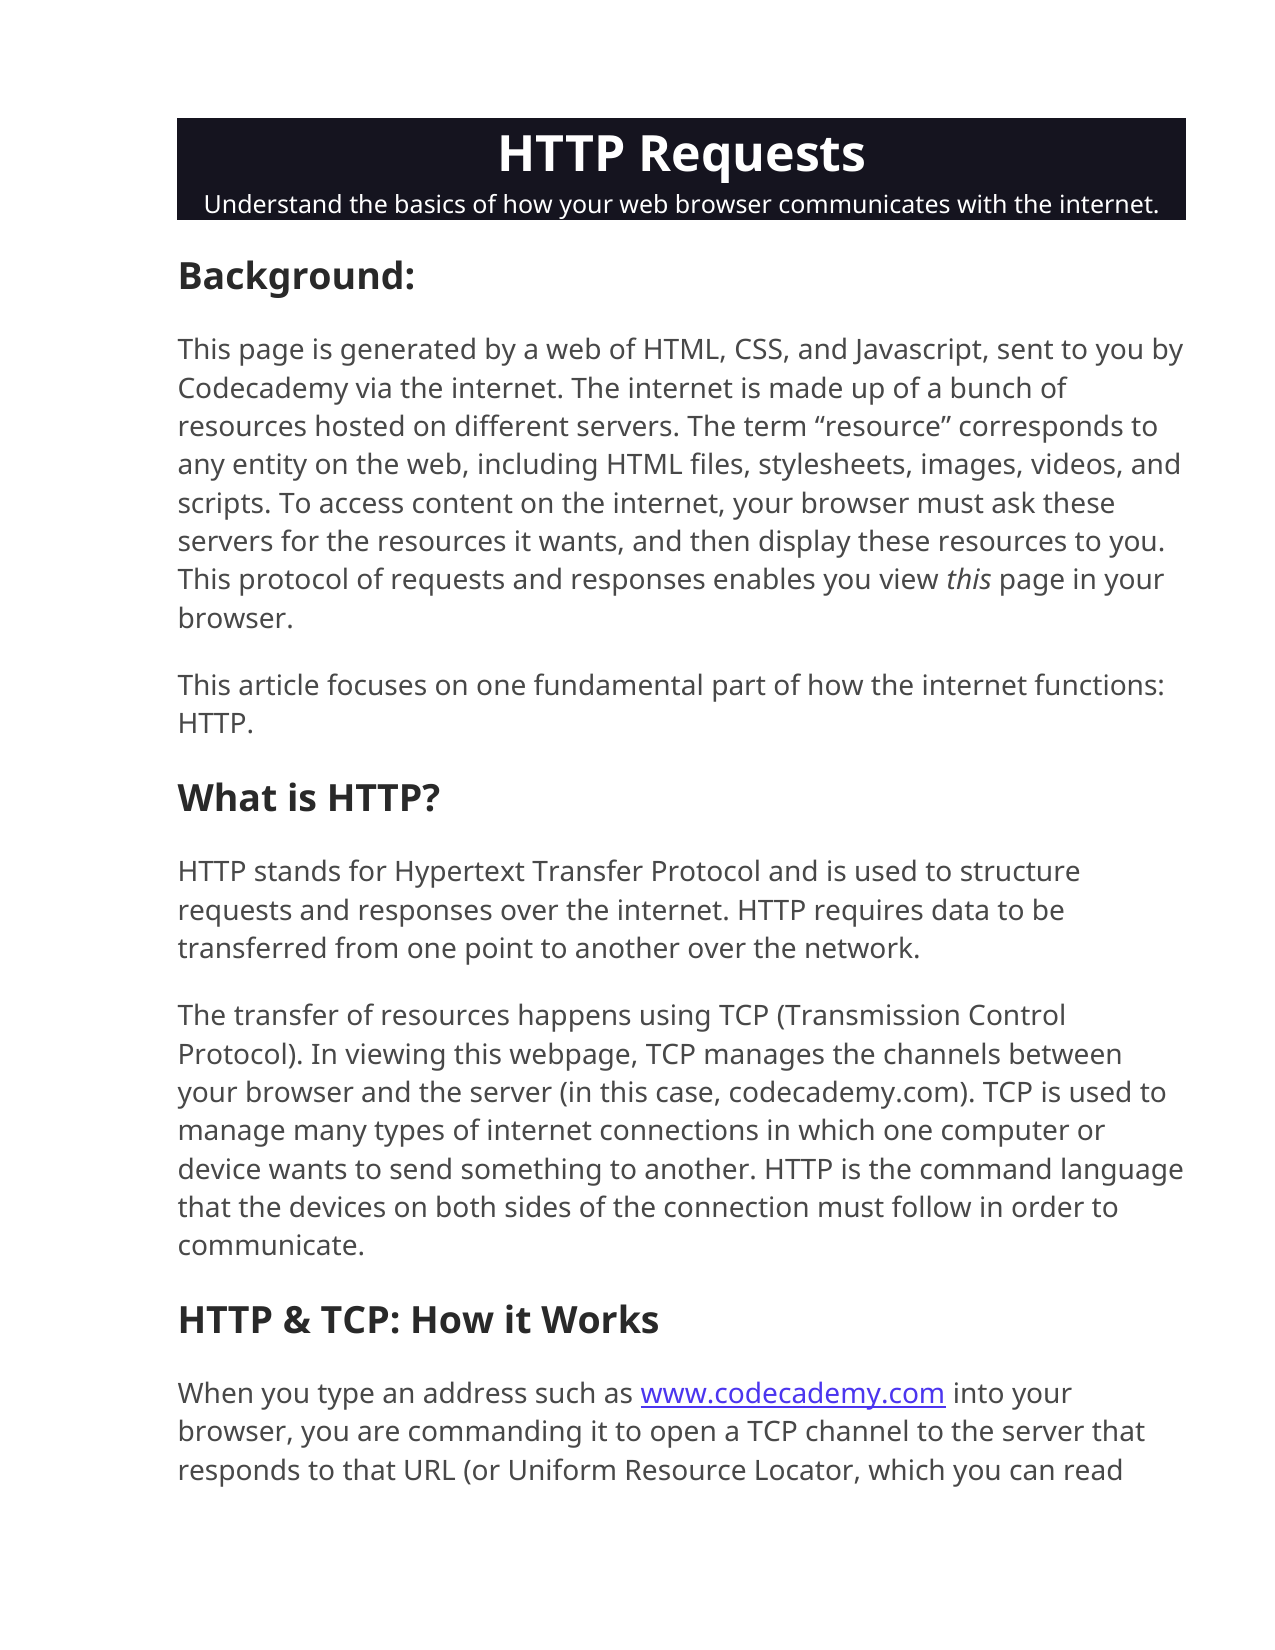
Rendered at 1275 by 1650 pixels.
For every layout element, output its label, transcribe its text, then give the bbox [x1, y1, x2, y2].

subtitle HTTP & TCP: How it Works [177, 1293, 1186, 1344]
text Understand the basics of how your web browser communicates with the internet. [177, 186, 1186, 220]
subtitle HTTP Requests [177, 118, 1186, 186]
text This page is generated by a web of HTML, CSS, and Javascript, sent to you by Codecademy via the internet. The internet is made up of a bunch of resources hosted on different servers. The term “resource” corresponds to any entity on the web, including HTML files, stylesheets, images, videos, and scripts. To access content on the internet, your browser must ask these servers for the resources it wants, and then display these resources to you. This protocol of requests and responses enables you view this page in your browser. [177, 330, 1186, 636]
text HTTP stands for Hypertext Transfer Protocol and is used to structure requests and responses over the internet. HTTP requires data to be transferred from one point to another over the network. [177, 852, 1186, 967]
text This article focuses on one fundamental part of how the internet functions: HTTP. [177, 666, 1186, 742]
text The transfer of resources happens using TCP (Transmission Control Protocol). In viewing this webpage, TCP manages the channels between your browser and the server (in this case, codecademy.com). TCP is used to manage many types of internet connections in which one computer or device wants to send something to another. HTTP is the command language that the devices on both sides of the connection must follow in order to communicate. [177, 996, 1186, 1264]
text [177, 1373, 1186, 1488]
subtitle Background: [177, 249, 1186, 301]
subtitle What is HTTP? [177, 771, 1186, 822]
